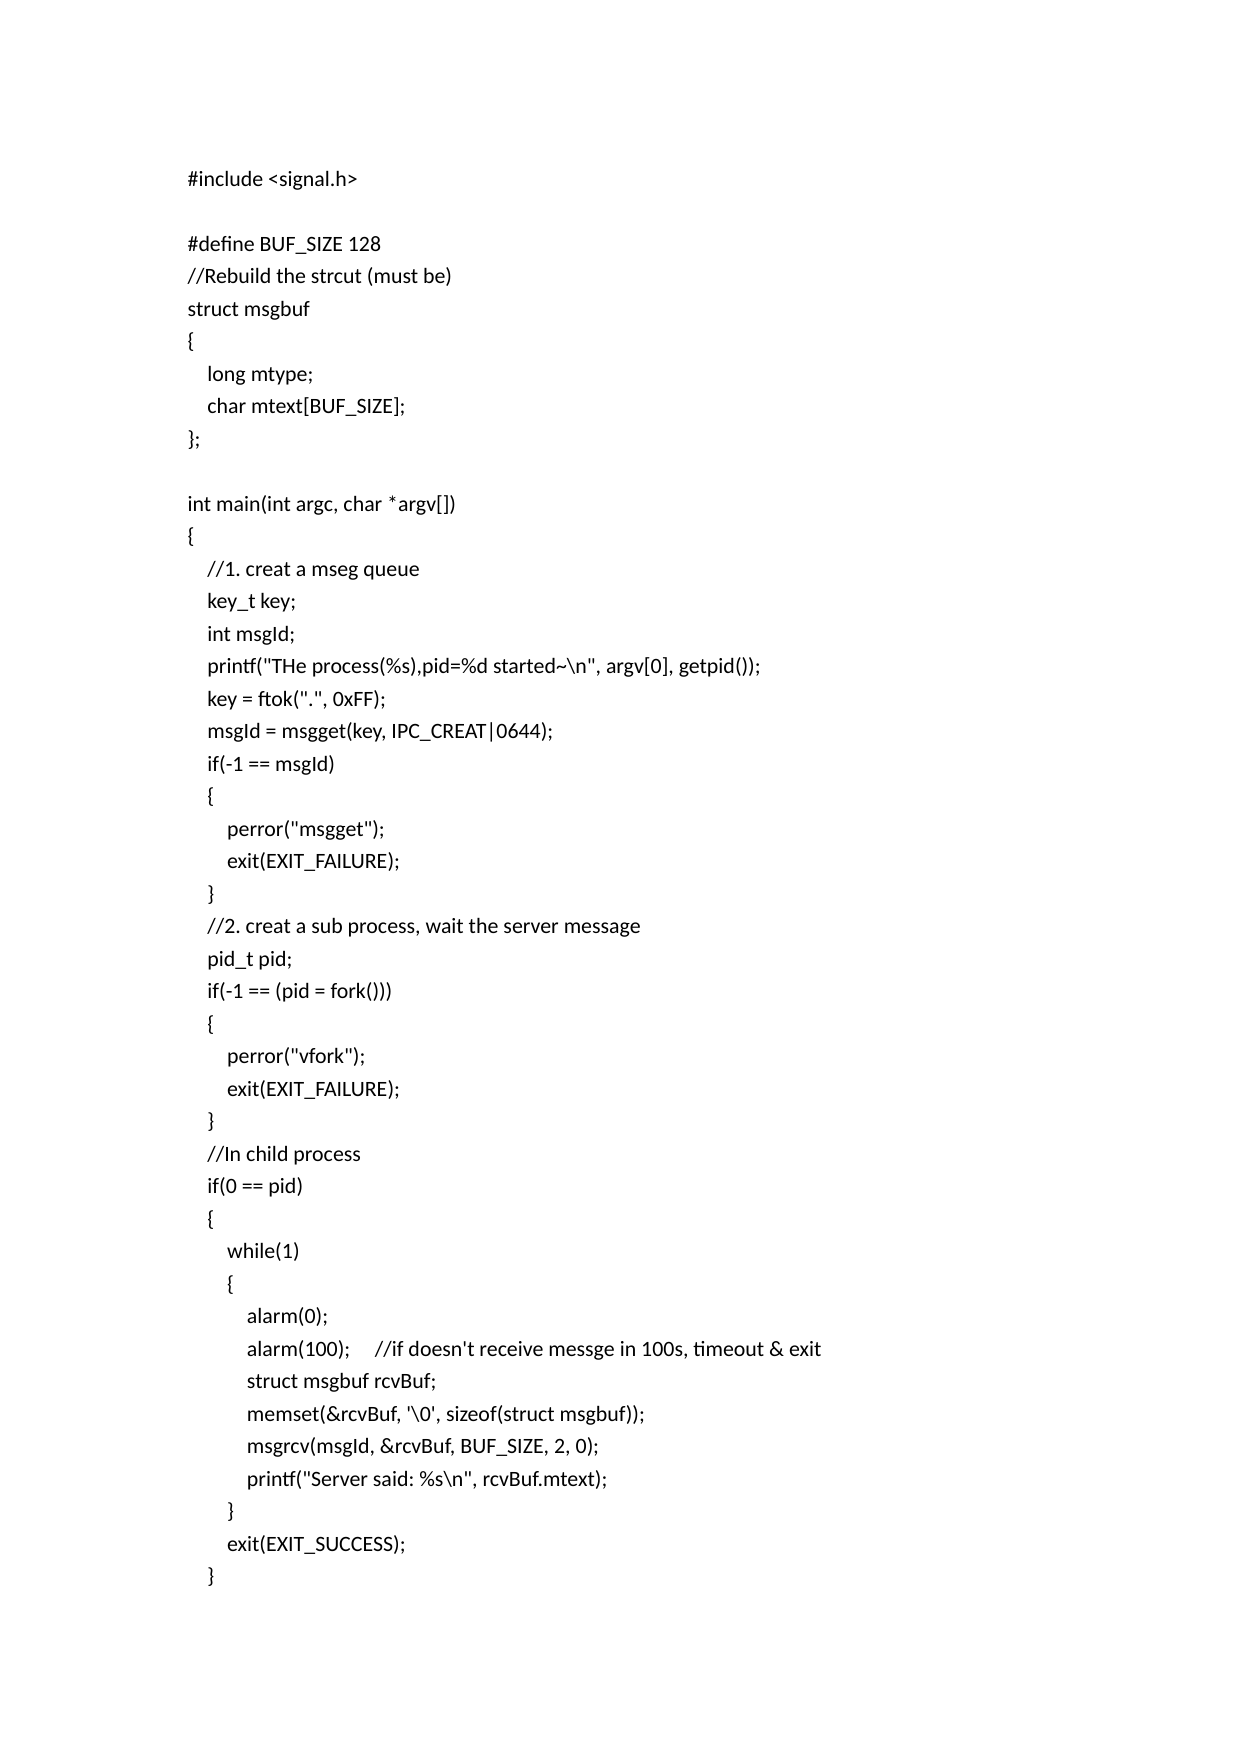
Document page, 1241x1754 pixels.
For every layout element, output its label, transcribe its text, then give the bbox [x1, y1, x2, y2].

list msgId = msgget(key, IPC_CREAT|0644); [187, 714, 1053, 747]
list key = ftok(".", 0xFF); [187, 682, 1053, 714]
list #define BUF_SIZE 128 [187, 227, 1053, 259]
list struct msgbuf [187, 292, 1053, 324]
list //1. creat a mseg queue [187, 552, 1053, 584]
list printf("Server said: %s\n", rcvBuf.mtext); [187, 1462, 1053, 1494]
list int main(int argc, char *argv[]) [187, 487, 1053, 519]
list char mtext[BUF_SIZE]; [187, 389, 1053, 422]
list exit(EXIT_FAILURE); [187, 1072, 1053, 1104]
list exit(EXIT_FAILURE); [187, 844, 1053, 877]
list alarm(100); //if doesn't receive messge in 100s, timeout & exit [187, 1332, 1053, 1364]
list //Rebuild the strcut (must be) [187, 259, 1053, 292]
list } [187, 877, 1053, 909]
list } [187, 1104, 1053, 1137]
list struct msgbuf rcvBuf; [187, 1364, 1053, 1397]
list //In child process [187, 1137, 1053, 1169]
list key_t key; [187, 584, 1053, 617]
list { [187, 324, 1053, 357]
list while(1) [187, 1234, 1053, 1267]
list pid_t pid; [187, 942, 1053, 974]
list if(-1 == (pid = fork())) [187, 974, 1053, 1007]
list exit(EXIT_SUCCESS); [187, 1527, 1053, 1559]
list //2. creat a sub process, wait the server message [187, 909, 1053, 942]
list { [187, 519, 1053, 552]
list if(-1 == msgId) [187, 747, 1053, 779]
list { [187, 1202, 1053, 1234]
list perror("msgget"); [187, 812, 1053, 844]
list { [187, 1267, 1053, 1299]
list }; [187, 422, 1053, 454]
list { [187, 1007, 1053, 1039]
list msgrcv(msgId, &rcvBuf, BUF_SIZE, 2, 0); [187, 1429, 1053, 1462]
list #include <signal.h> [187, 162, 1053, 194]
list int msgId; [187, 617, 1053, 649]
list memset(&rcvBuf, '\0', sizeof(struct msgbuf)); [187, 1397, 1053, 1429]
list { [187, 779, 1053, 812]
list perror("vfork"); [187, 1039, 1053, 1072]
list long mtype; [187, 357, 1053, 389]
list } [187, 1494, 1053, 1527]
list } [187, 1559, 1053, 1592]
list alarm(0); [187, 1299, 1053, 1332]
list printf("THe process(%s),pid=%d started~\n", argv[0], getpid()); [187, 649, 1053, 682]
list if(0 == pid) [187, 1169, 1053, 1202]
